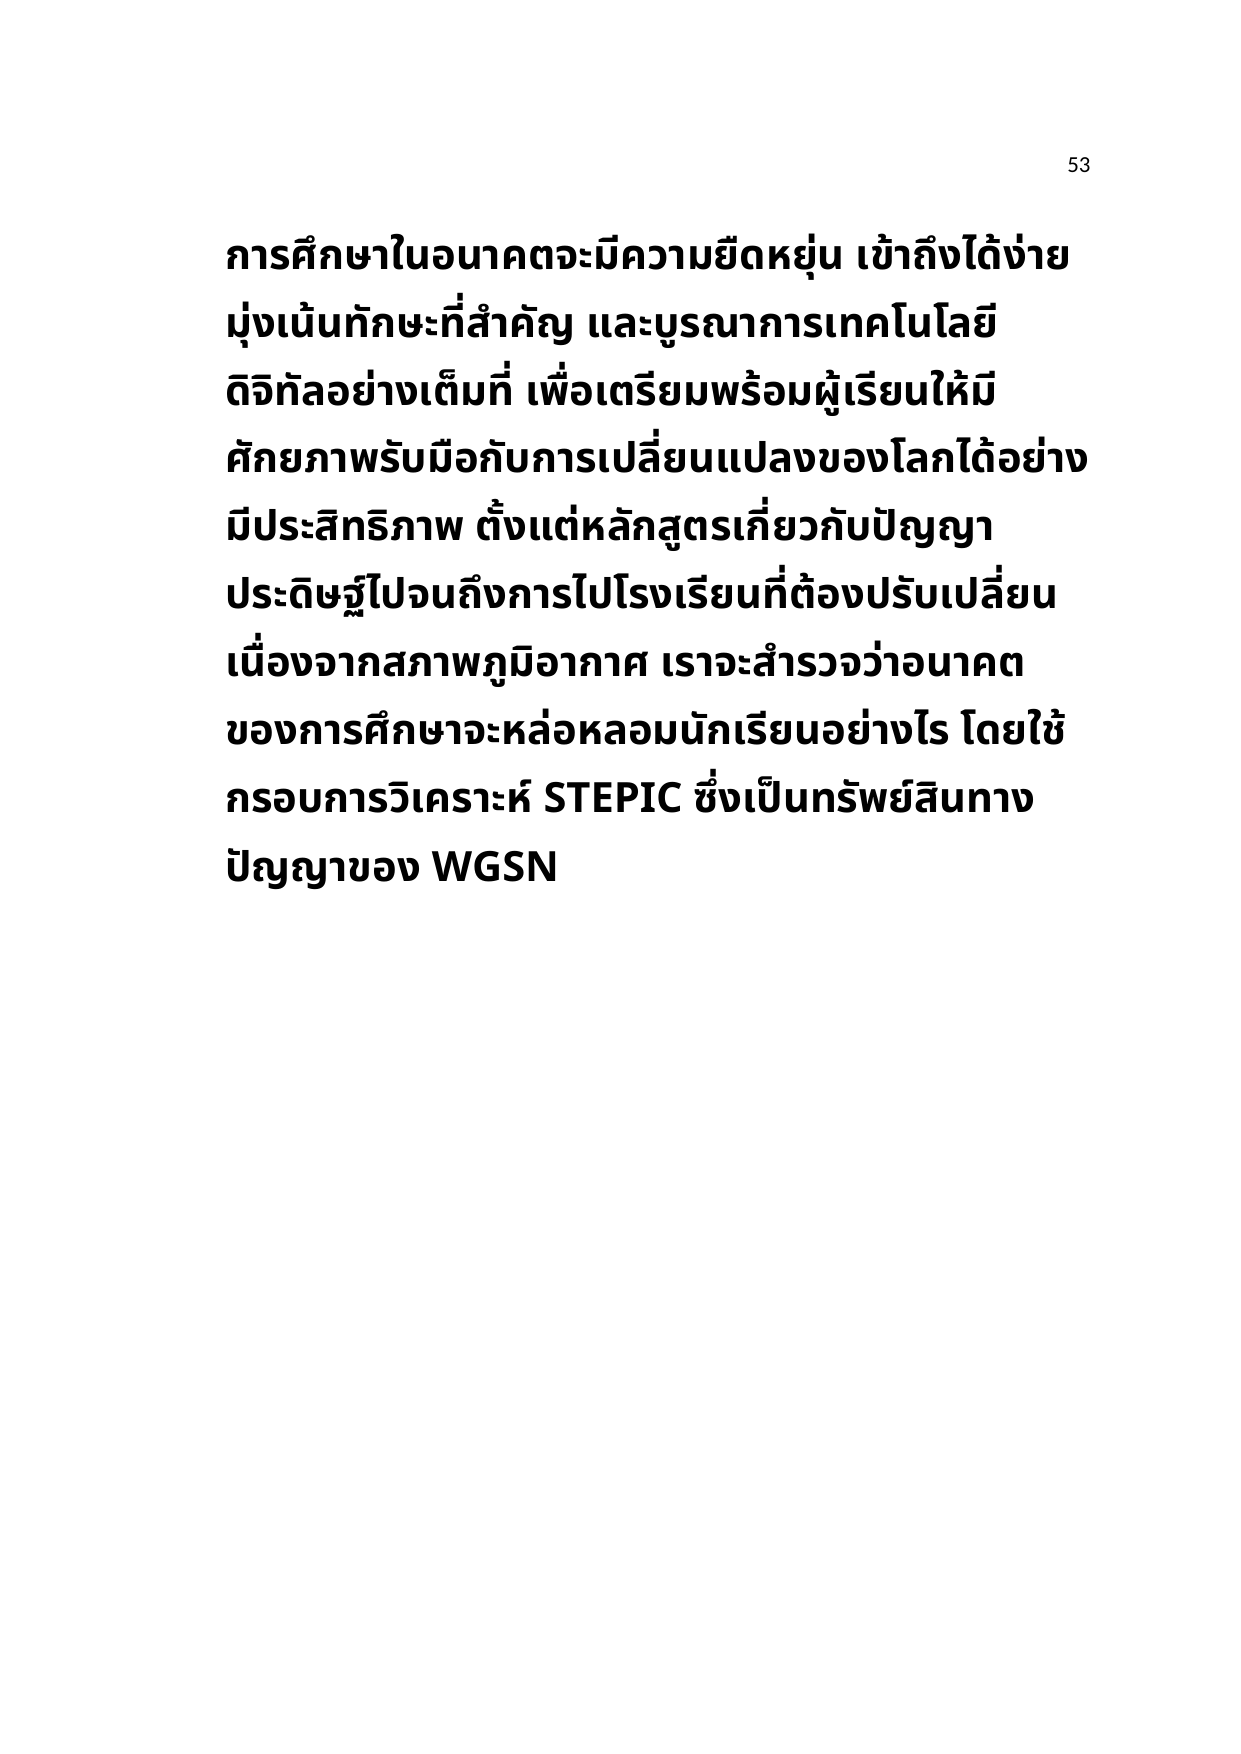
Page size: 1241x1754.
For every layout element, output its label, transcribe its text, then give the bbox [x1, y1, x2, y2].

subtitle การศึกษาในอนาคตจะมีความยืดหยุ่น เข้าถึงได้ง่าย มุ่งเน้นทักษะที่สำคัญ และบูรณาการเทคโนโลยีดิจิทัลอย่างเต็มที่ เพื่อเตรียมพร้อมผู้เรียนให้มีศักยภาพรับมือกับการเปลี่ยนแปลงของโลกได้อย่างมีประสิทธิภาพ ตั้งแต่หลักสูตรเกี่ยวกับปัญญาประดิษฐ์ไปจนถึงการไปโรงเรียนที่ต้องปรับเปลี่ยนเนื่องจากสภาพภูมิอากาศ เราจะสำรวจว่าอนาคตของการศึกษาจะหล่อหลอมนักเรียนอย่างไร โดยใช้กรอบการวิเคราะห์ STEPIC ซึ่งเป็นทรัพย์สินทางปัญญาของ WGSN [225, 225, 1090, 900]
